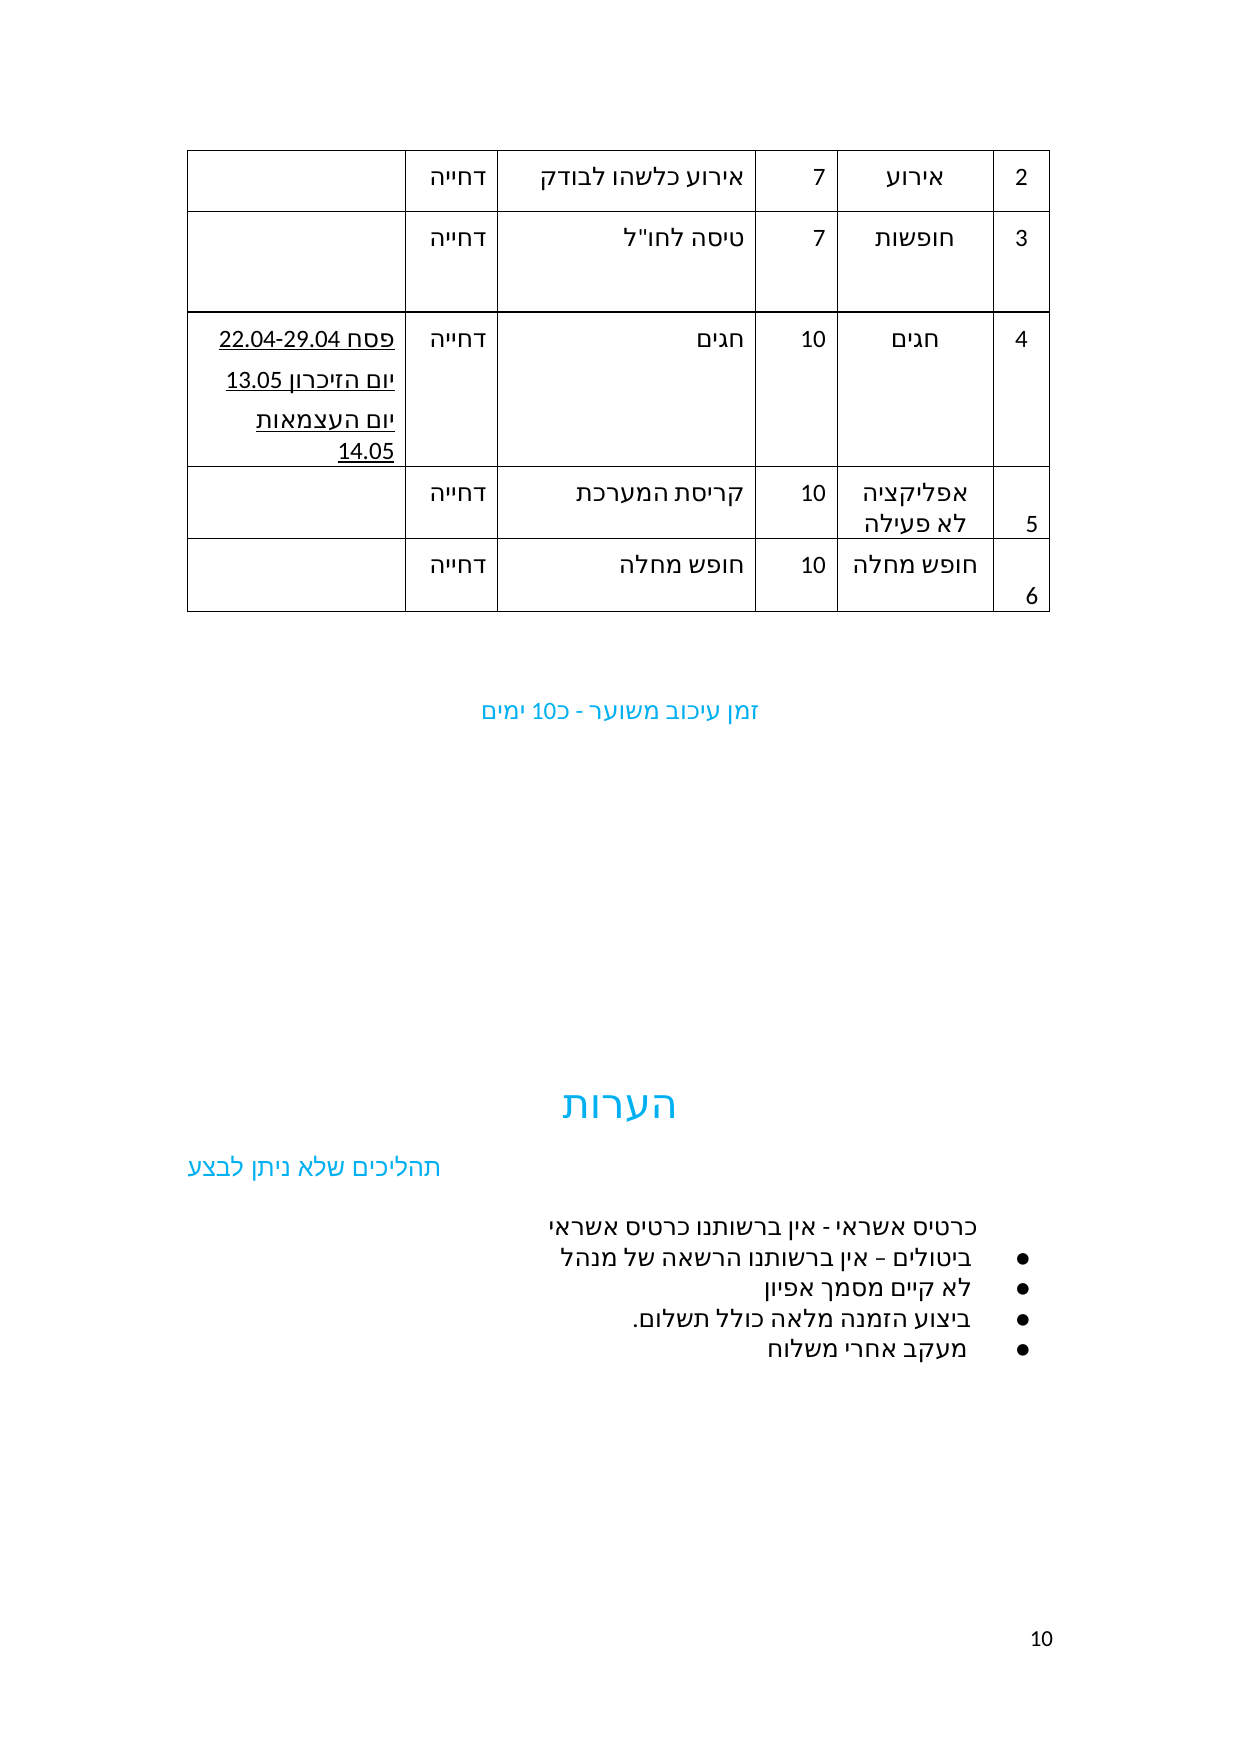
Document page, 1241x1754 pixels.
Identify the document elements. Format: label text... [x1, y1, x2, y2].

table_cell פסח 22.04-29.04 יום הזיכרון 13.05 יום העצמאות 14.05 [188, 313, 405, 466]
table_cell קריסת המערכת [498, 467, 755, 538]
table_cell דחייה [406, 212, 497, 311]
list ביטולים – אין ברשותנו הרשאה של מנהל [187, 1242, 1015, 1272]
table_cell חגים [498, 313, 755, 466]
table_cell 5 [994, 467, 1049, 538]
table_cell דחייה [406, 313, 497, 466]
table_cell 6 [994, 539, 1049, 611]
table_cell אירוע כלשהו לבודק [498, 151, 755, 211]
table_cell [188, 539, 405, 611]
table_cell חופש מחלה [498, 539, 755, 611]
list מעקב אחרי משלוח [187, 1333, 1015, 1364]
table_cell חגים [838, 313, 993, 466]
table_cell חופש מחלה [838, 539, 993, 611]
table_cell 4 [994, 313, 1049, 466]
table_cell [188, 467, 405, 538]
table_cell דחייה [406, 467, 497, 538]
text זמן עיכוב משוער - כ10 ימים [187, 695, 1053, 726]
text תהליכים שלא ניתן לבצע [187, 1153, 1053, 1182]
table_cell 10 [756, 539, 837, 611]
table_cell אפליקציה לא פעילה [838, 467, 993, 538]
text כרטיס אשראי - אין ברשותנו כרטיס אשראי [187, 1211, 1053, 1242]
list ביצוע הזמנה מלאה כולל תשלום. [187, 1303, 1015, 1333]
table_cell 7 [756, 212, 837, 311]
table_cell 10 [756, 313, 837, 466]
table_cell [188, 212, 405, 311]
table_cell 2 [994, 151, 1049, 211]
table_cell דחייה [406, 151, 497, 211]
table_cell 3 [994, 212, 1049, 311]
table_cell דחייה [406, 539, 497, 611]
table_cell [188, 151, 405, 211]
table_cell 7 [756, 151, 837, 211]
table_cell אירוע [838, 151, 993, 211]
table_cell 10 [756, 467, 837, 538]
table_cell טיסה לחו"ל [498, 212, 755, 311]
table_cell חופשות [838, 212, 993, 311]
text הערות [187, 1078, 1053, 1128]
list לא קיים מסמך אפיון [187, 1272, 1015, 1303]
